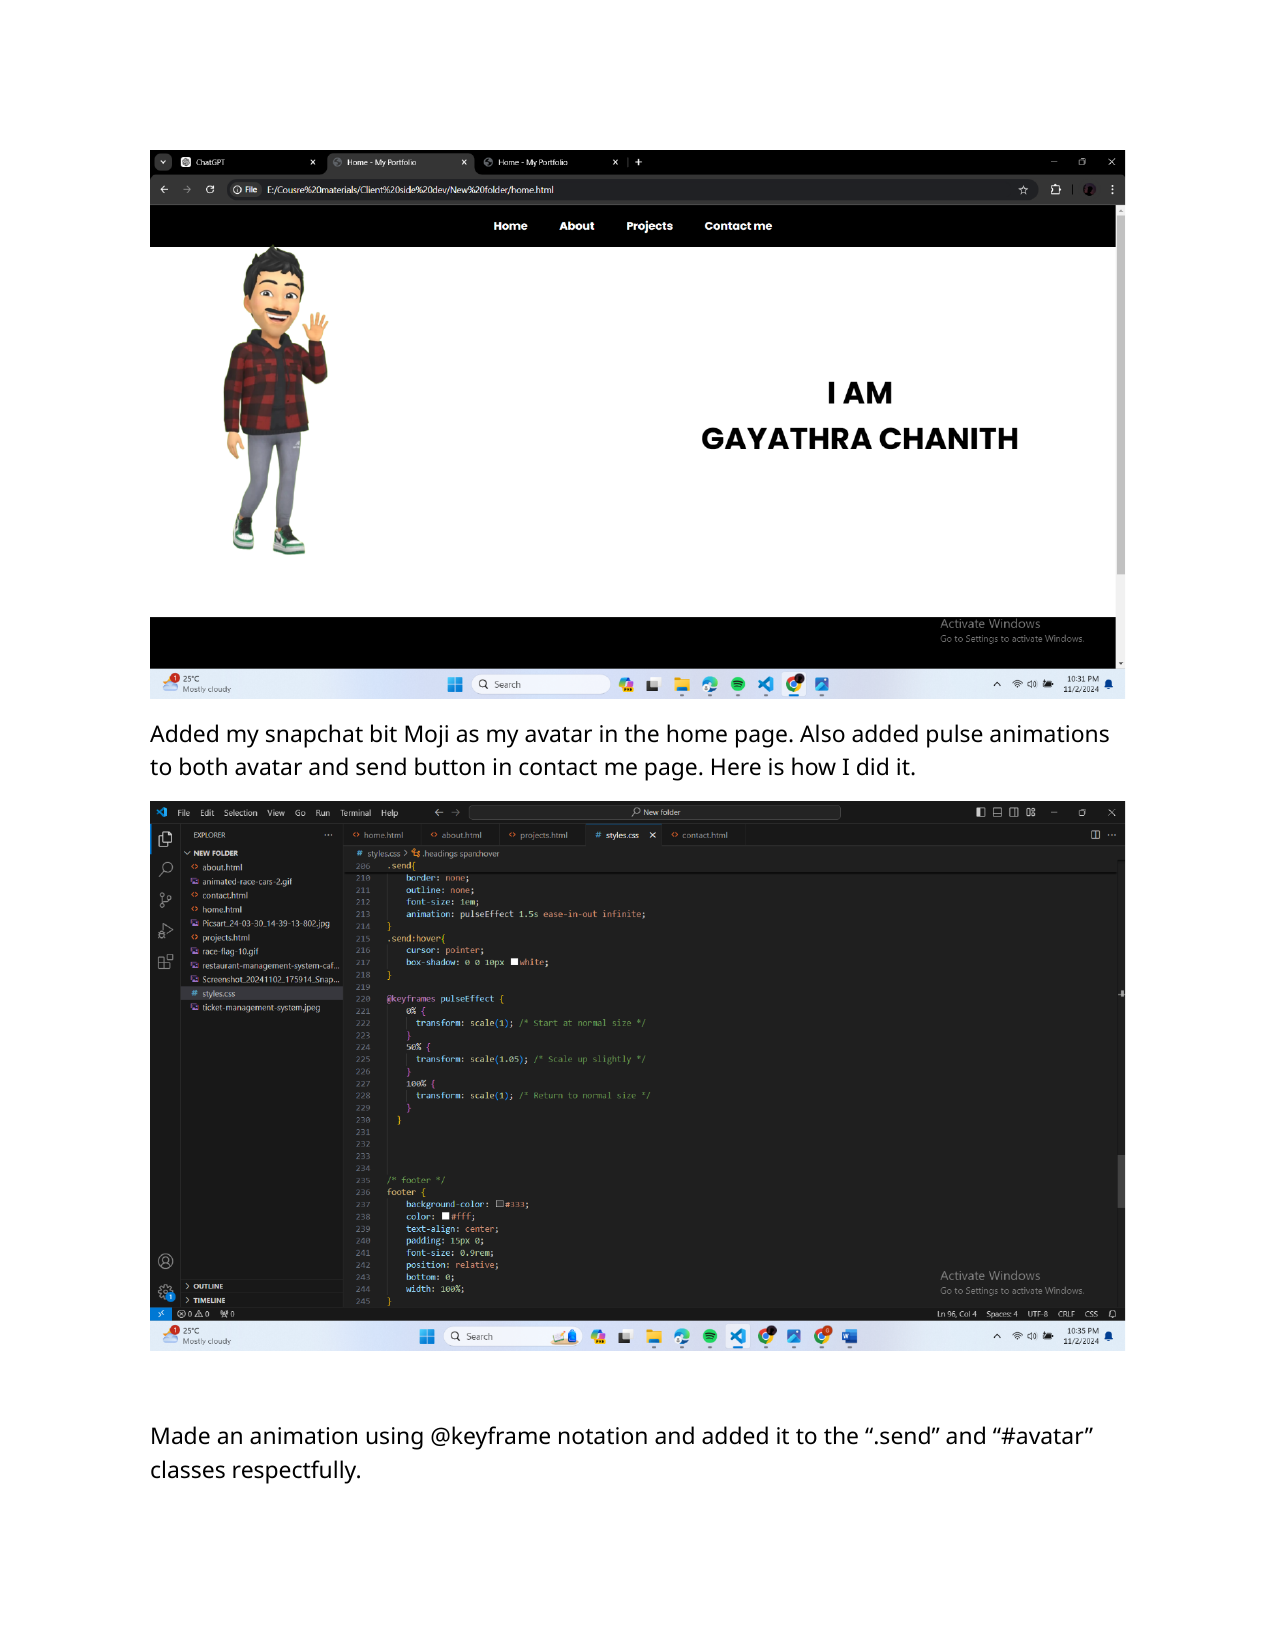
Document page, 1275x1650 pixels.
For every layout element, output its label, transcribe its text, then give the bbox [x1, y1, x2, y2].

text Made an animation using @keyframe notation and added it to the “.send” and “#avatar” classes respectfully. [150, 1420, 1125, 1485]
text Added my snapchat bit Moji as my avatar in the home page. Also added pulse animations to both avatar and send button in contact me page. Here is how I did it. [150, 718, 1125, 783]
picture [150, 801, 1125, 1351]
picture [150, 150, 1125, 699]
